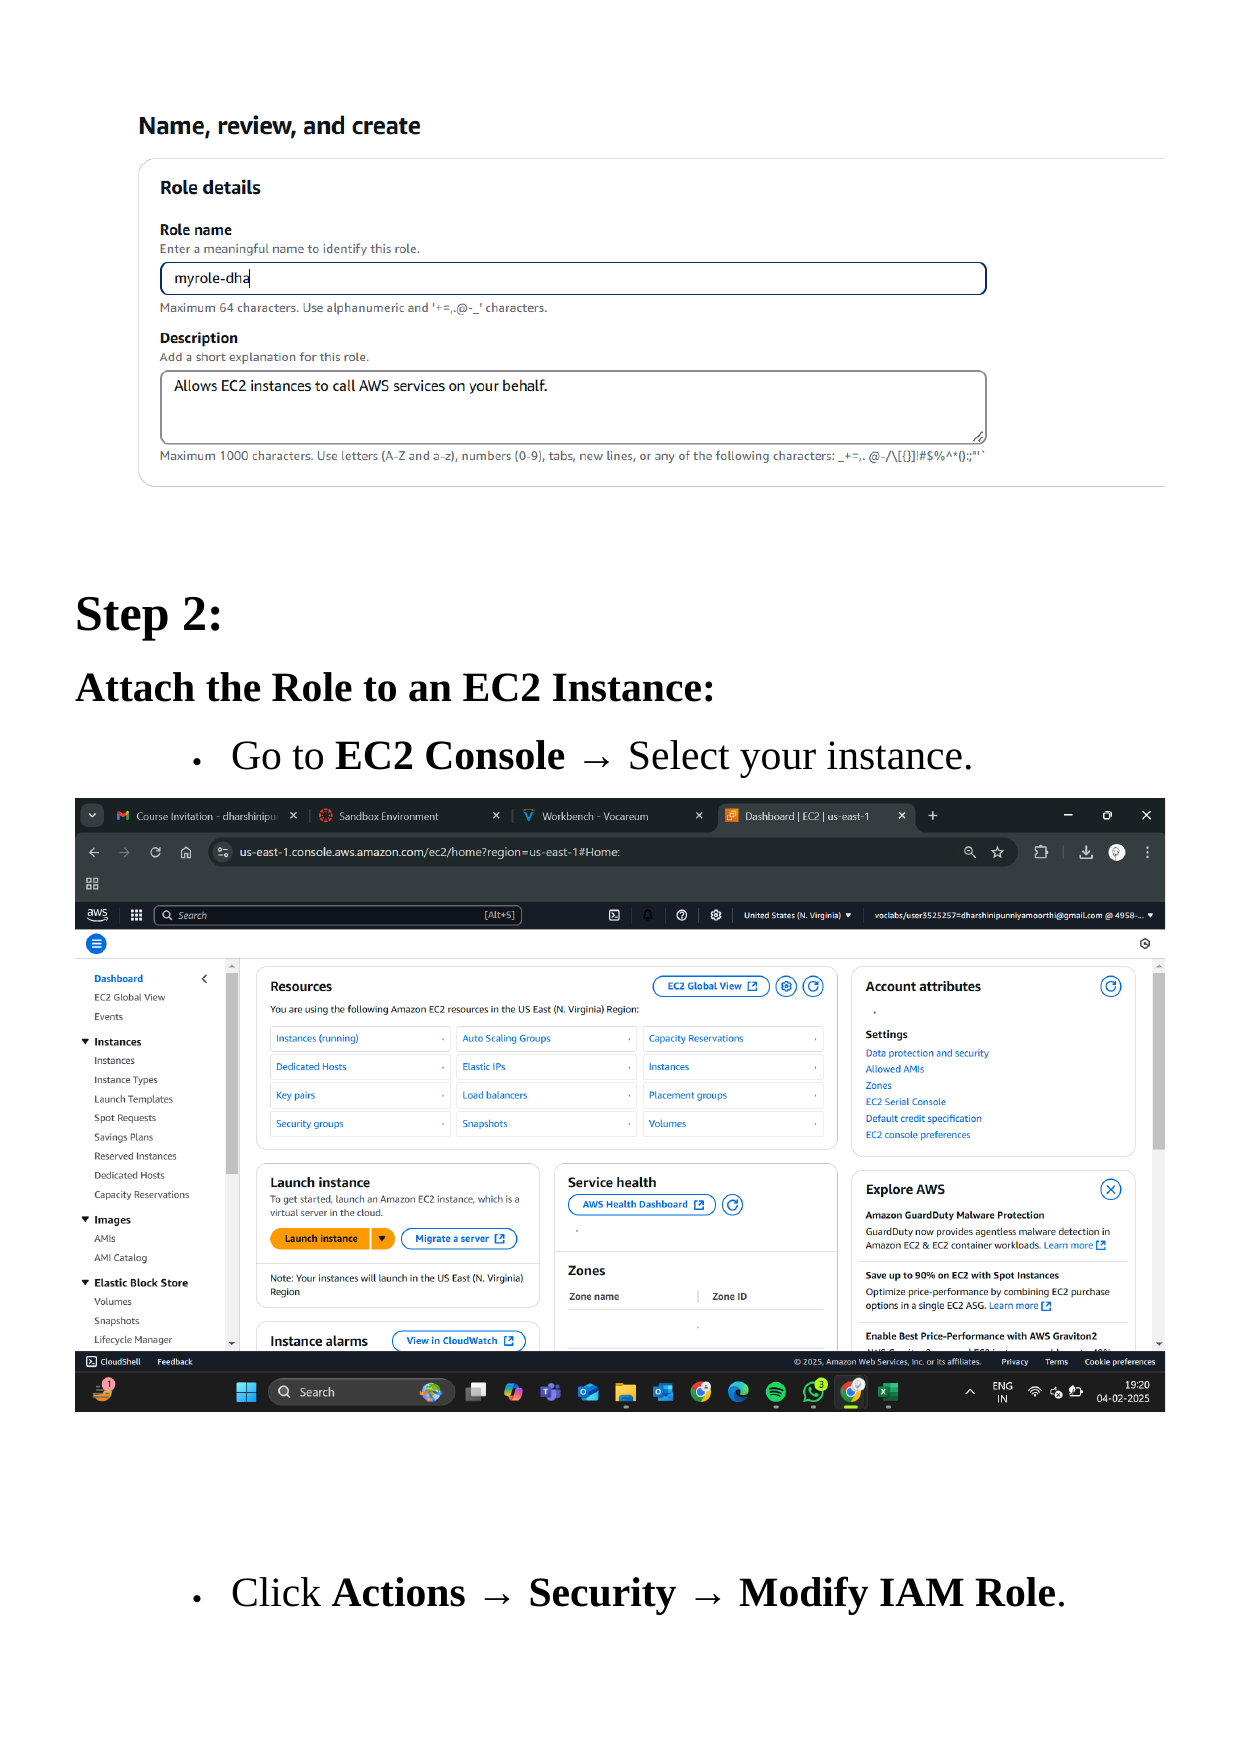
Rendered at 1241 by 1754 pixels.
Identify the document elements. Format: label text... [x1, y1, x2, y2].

text Step 2: [75, 583, 1165, 641]
picture [75, 798, 1166, 1412]
picture [75, 75, 1166, 496]
list Click Actions → Security → Modify IAM Role. [193, 1567, 1165, 1615]
text Attach the Role to an EC2 Instance: [75, 662, 1165, 710]
list Go to EC2 Console → Select your instance. [193, 730, 1165, 778]
